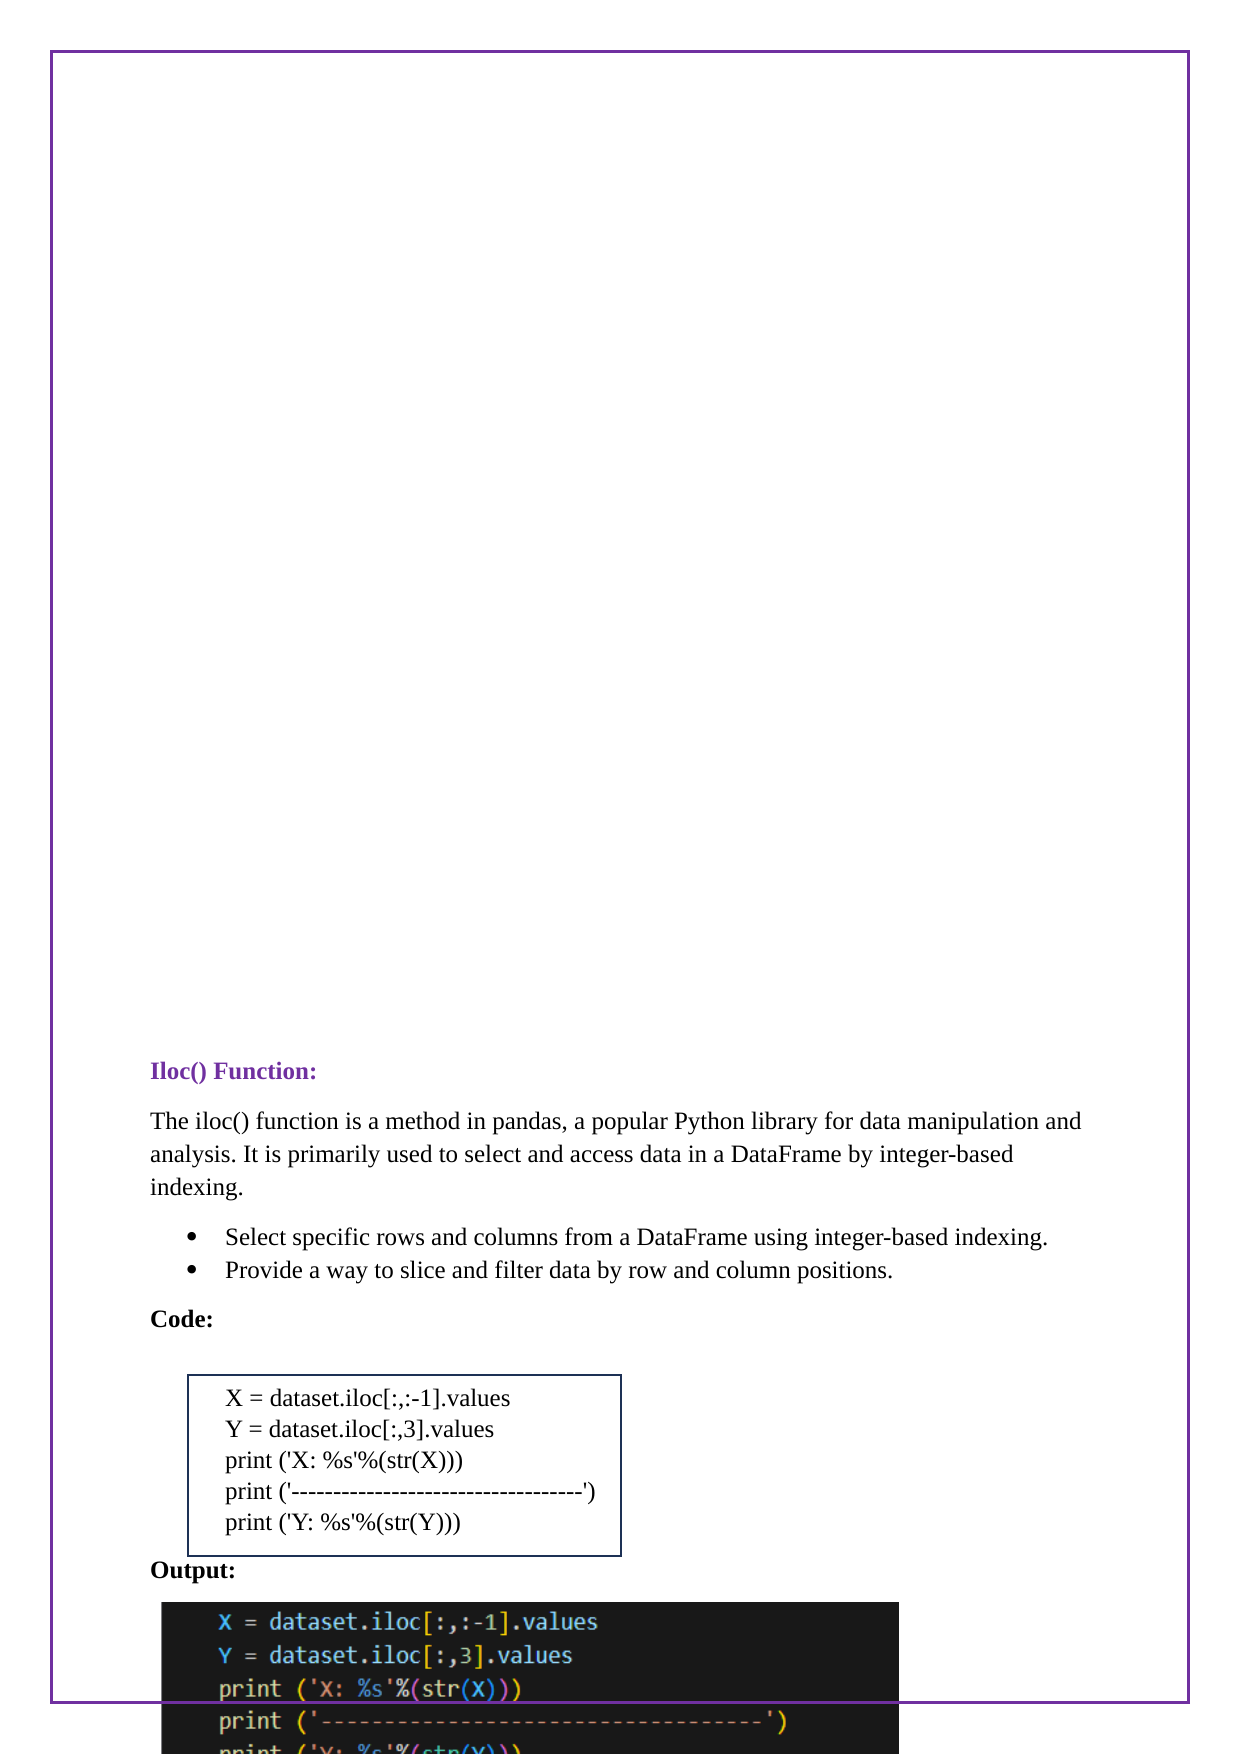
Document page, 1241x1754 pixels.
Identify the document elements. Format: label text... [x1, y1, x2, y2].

list Select specific rows and columns from a DataFrame using integer-based indexing. [187, 1222, 1090, 1251]
list X = dataset.iloc[:,:-1].values [225, 1383, 1090, 1412]
picture [161, 1602, 899, 1701]
list Provide a way to slice and filter data by row and column positions. [187, 1255, 1090, 1284]
text Code: [150, 1304, 1090, 1333]
list print ('X: %s'%(str(X))) [225, 1445, 1090, 1474]
text Iloc() Function: [150, 1056, 1090, 1085]
list Y = dataset.iloc[:,3].values [225, 1414, 1090, 1443]
text The iloc() function is a method in pandas, a popular Python library for data manipulation and analysis. It is primarily used to select and access data in a DataFrame by integer-based indexing. [150, 1106, 1090, 1201]
picture [161, 1704, 899, 1754]
list print ('Y: %s'%(str(Y))) [225, 1507, 1090, 1536]
list print ('-----------------------------------') [225, 1476, 1090, 1505]
text Output: [150, 1555, 1090, 1584]
